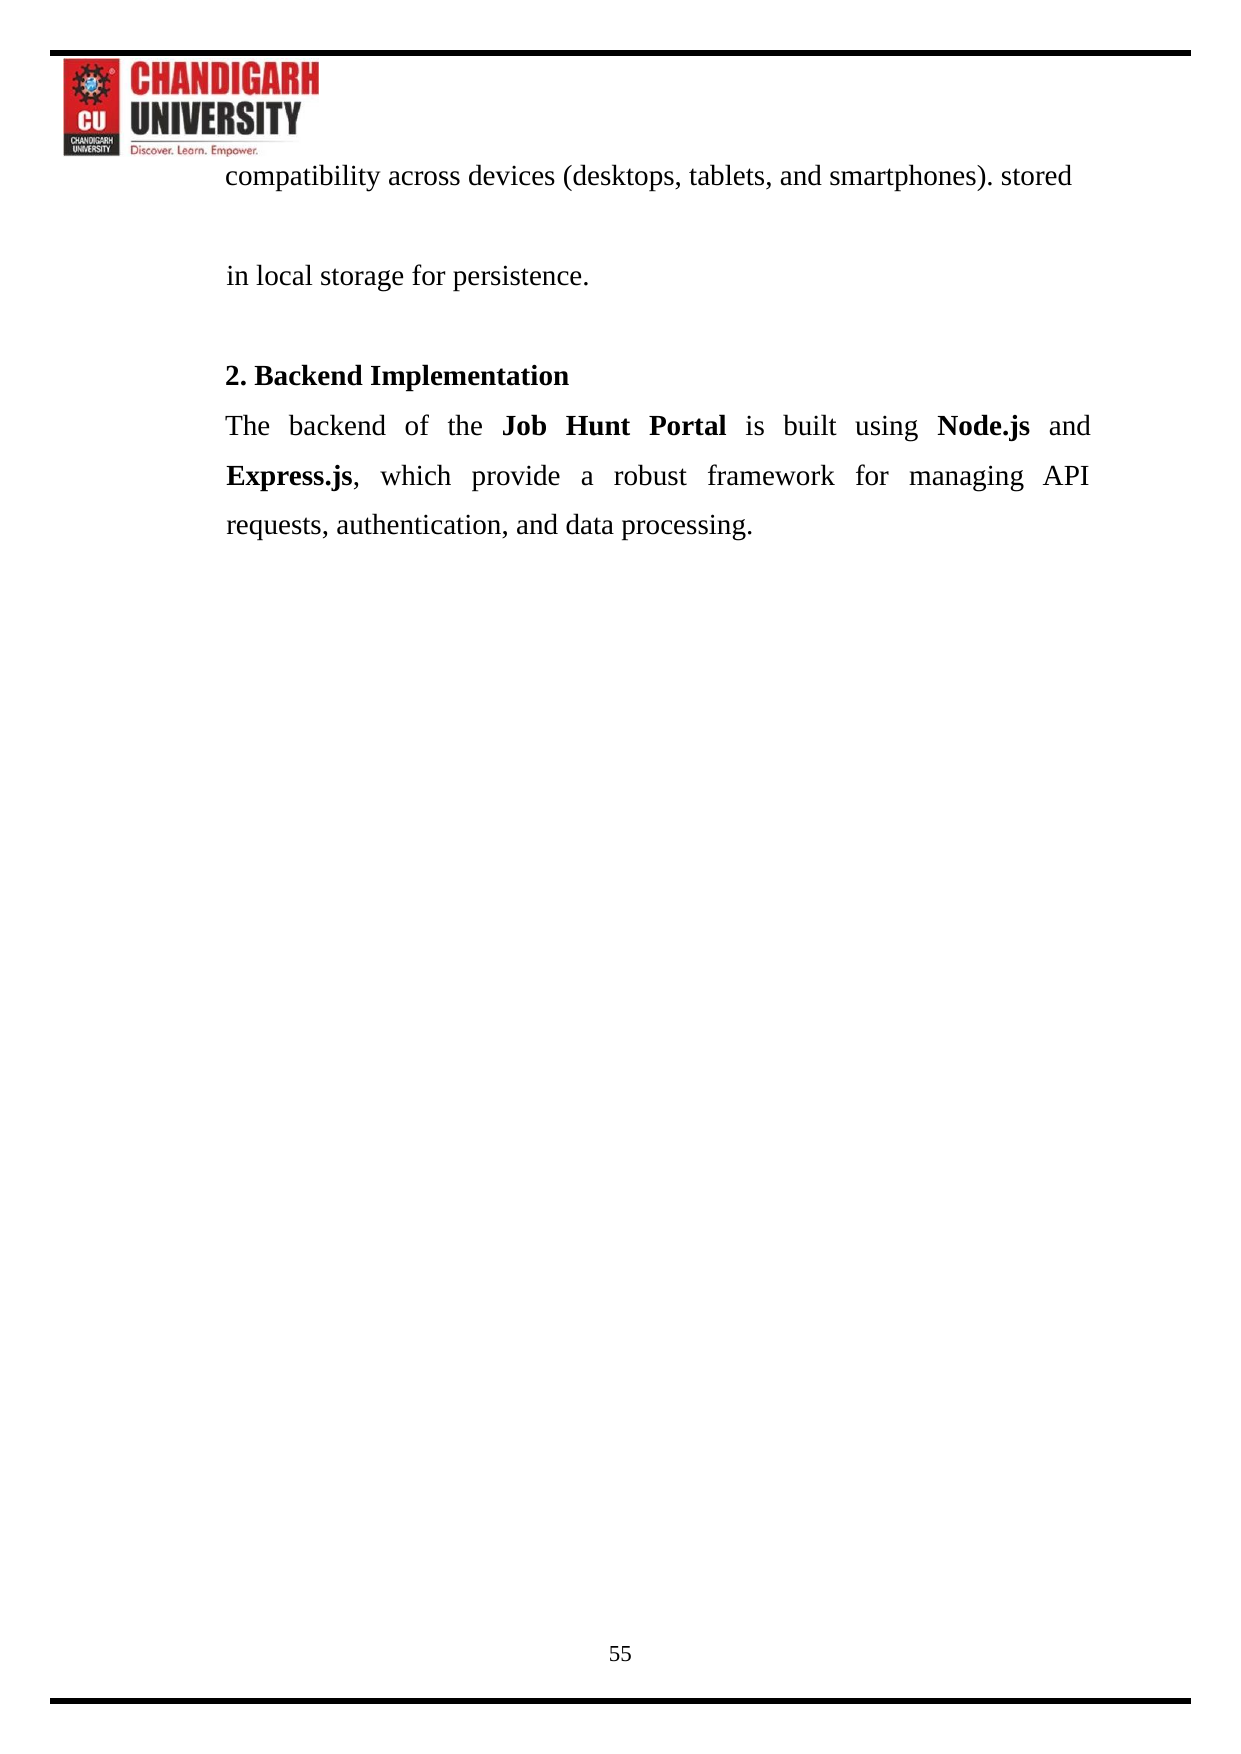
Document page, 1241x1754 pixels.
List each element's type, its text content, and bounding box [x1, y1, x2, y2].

text The backend of the Job Hunt Portal is built using Node.js and Express.js, which provide a robust framework for managing API requests, authentication, and data processing. [225, 408, 1091, 541]
text compatibility across devices (desktops, tablets, and smartphones). stored in local storage for persistence. [225, 158, 1072, 291]
text 2. Backend Implementation [225, 358, 1091, 391]
picture [63, 58, 319, 157]
